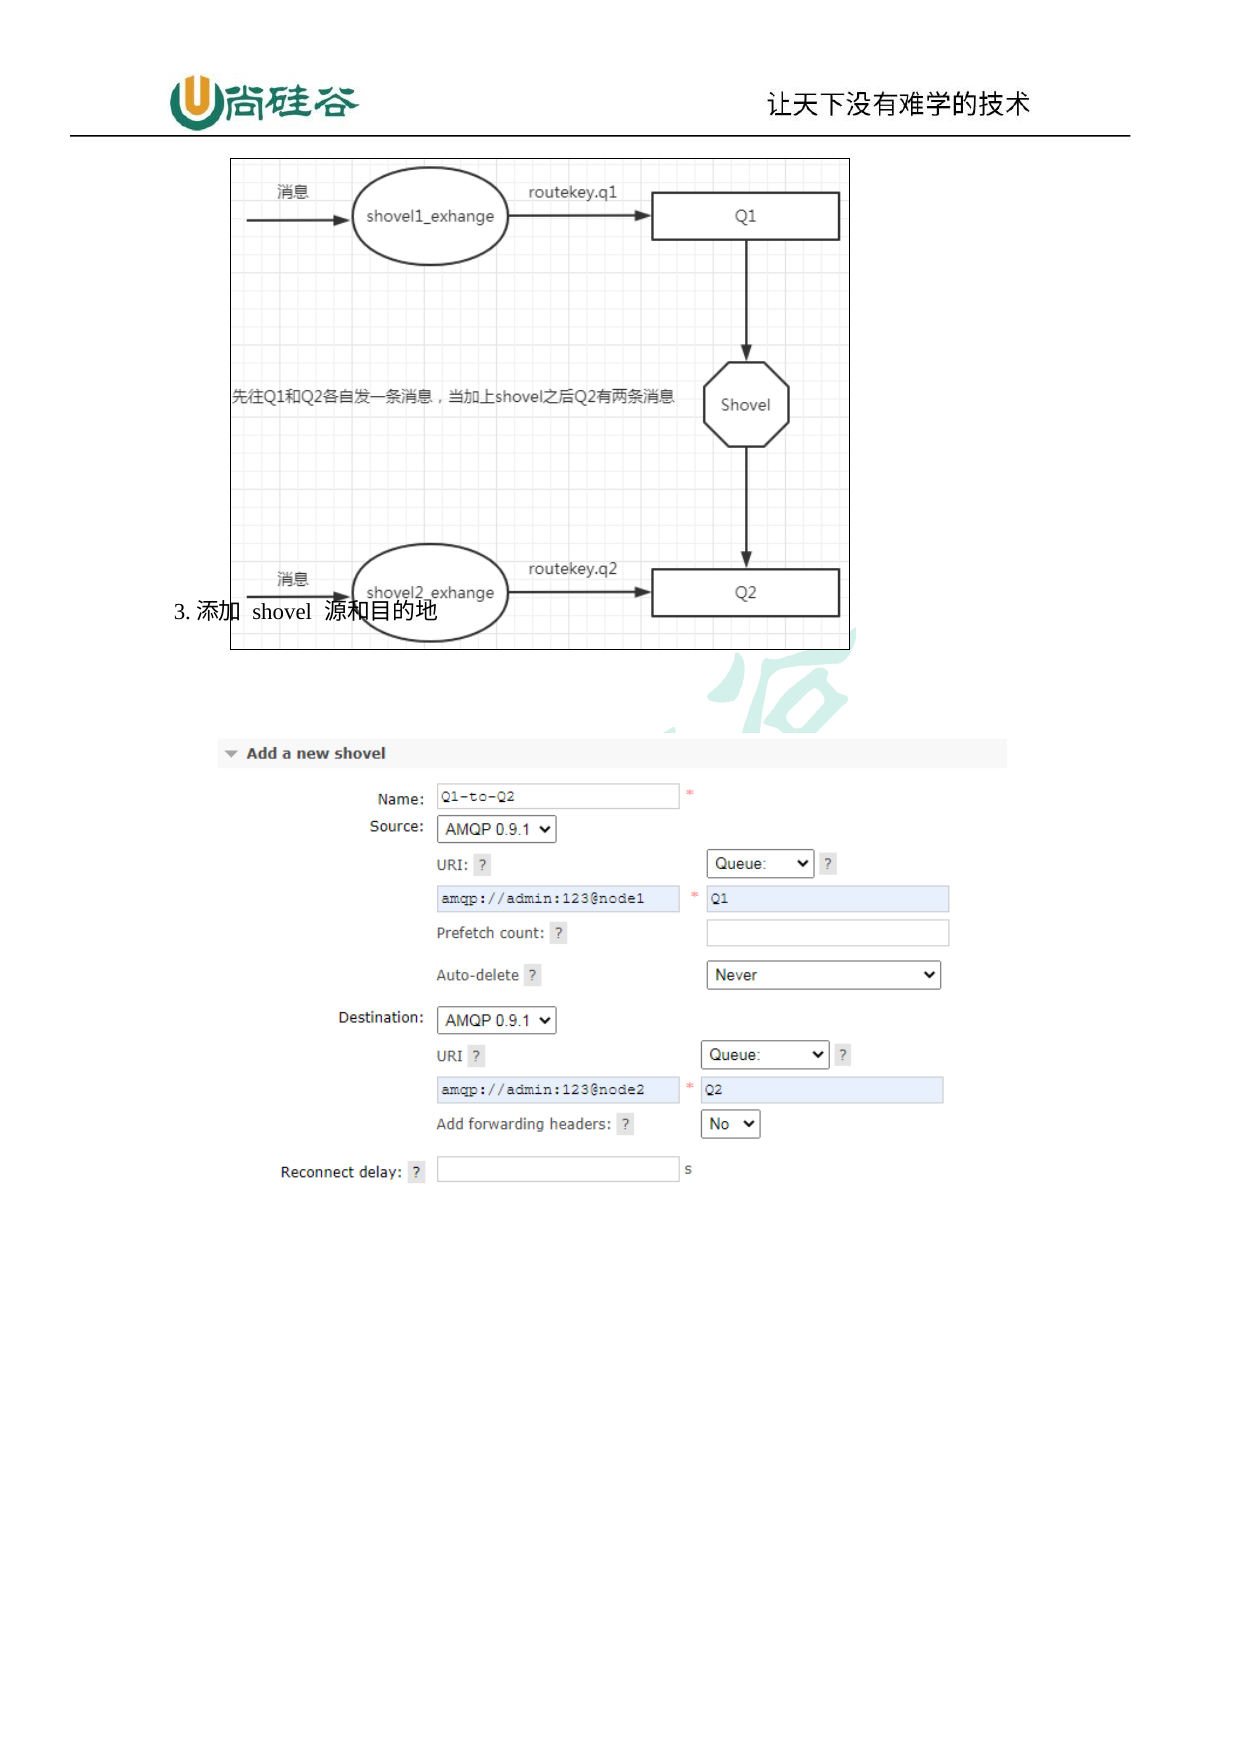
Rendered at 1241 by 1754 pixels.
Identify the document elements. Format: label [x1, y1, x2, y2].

picture [231, 159, 849, 649]
picture [212, 604, 1007, 1188]
picture [167, 73, 1033, 132]
picture [233, 604, 237, 617]
